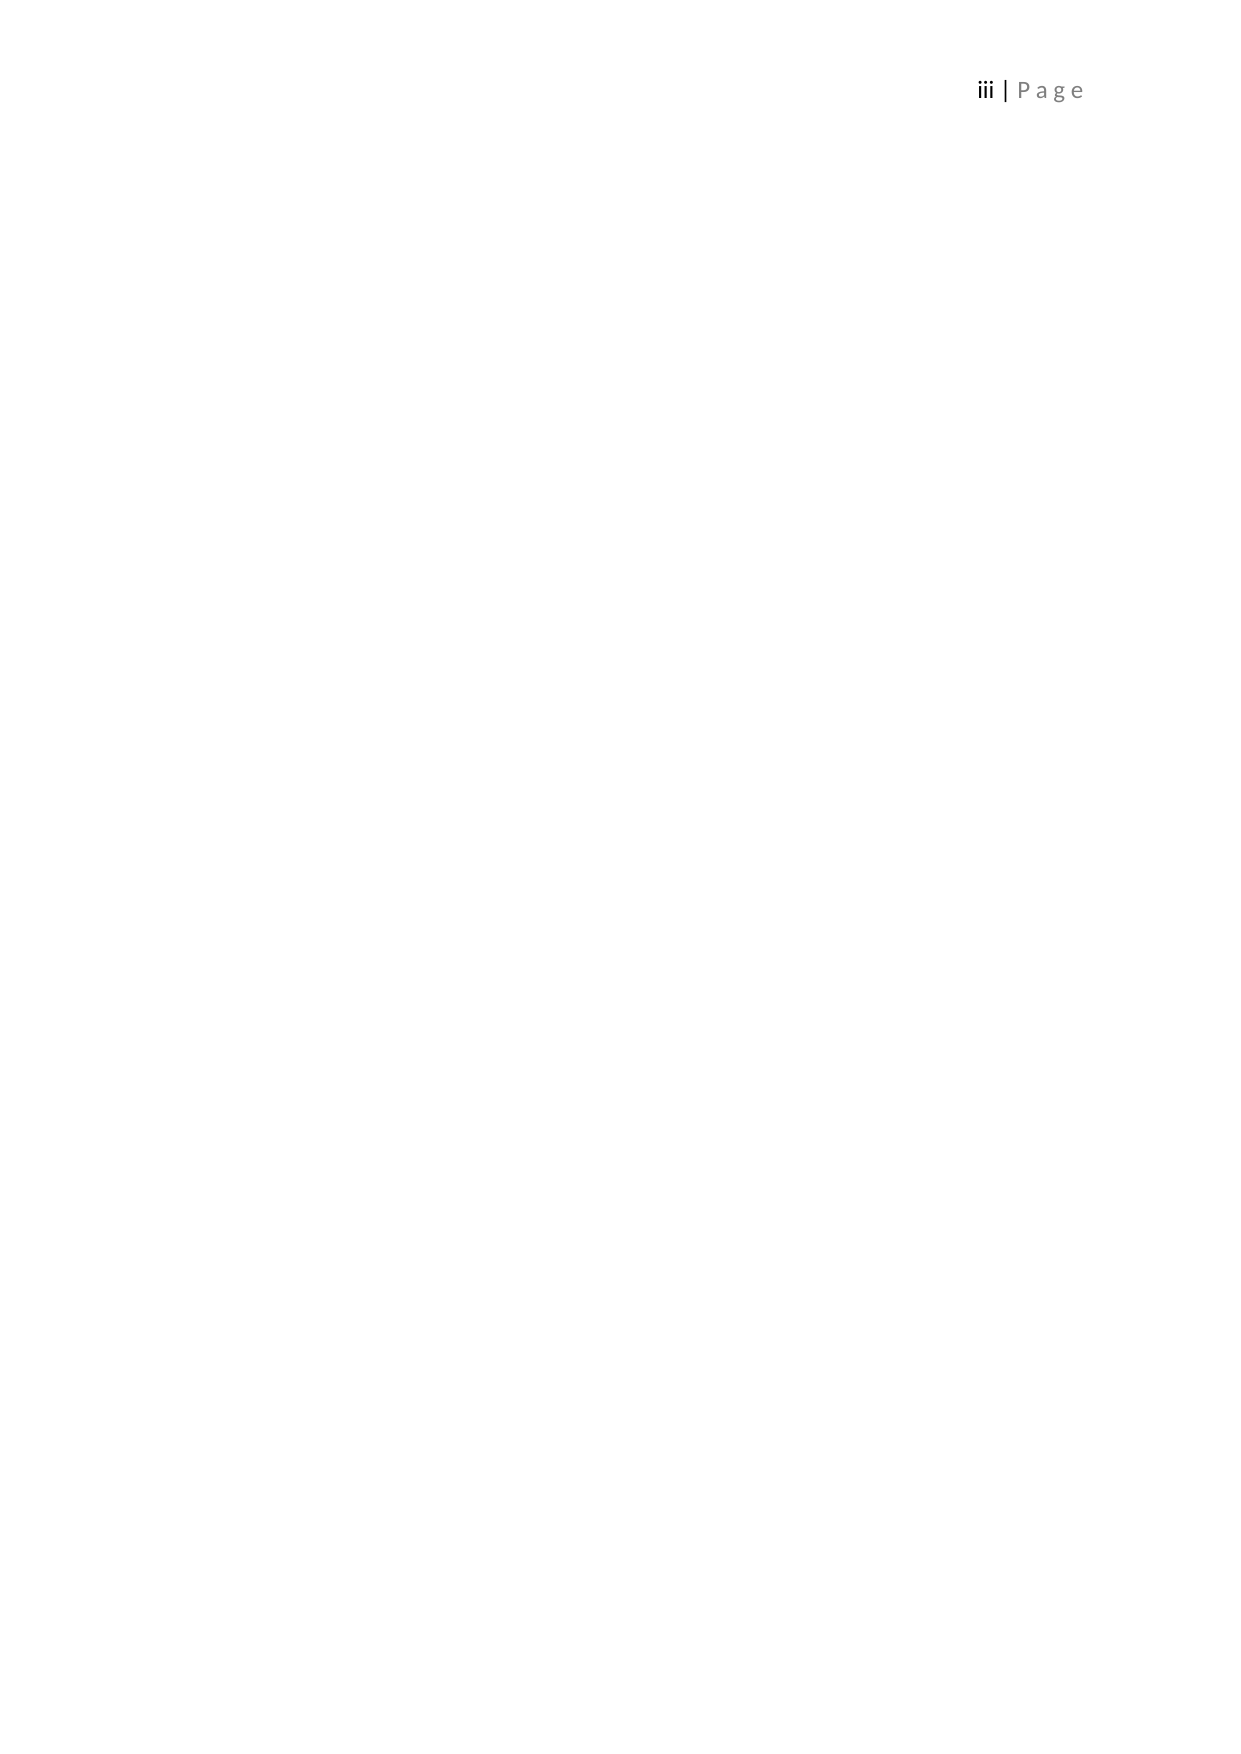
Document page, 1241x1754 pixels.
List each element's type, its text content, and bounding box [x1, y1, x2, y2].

text iii | P a g e [977, 74, 1092, 105]
